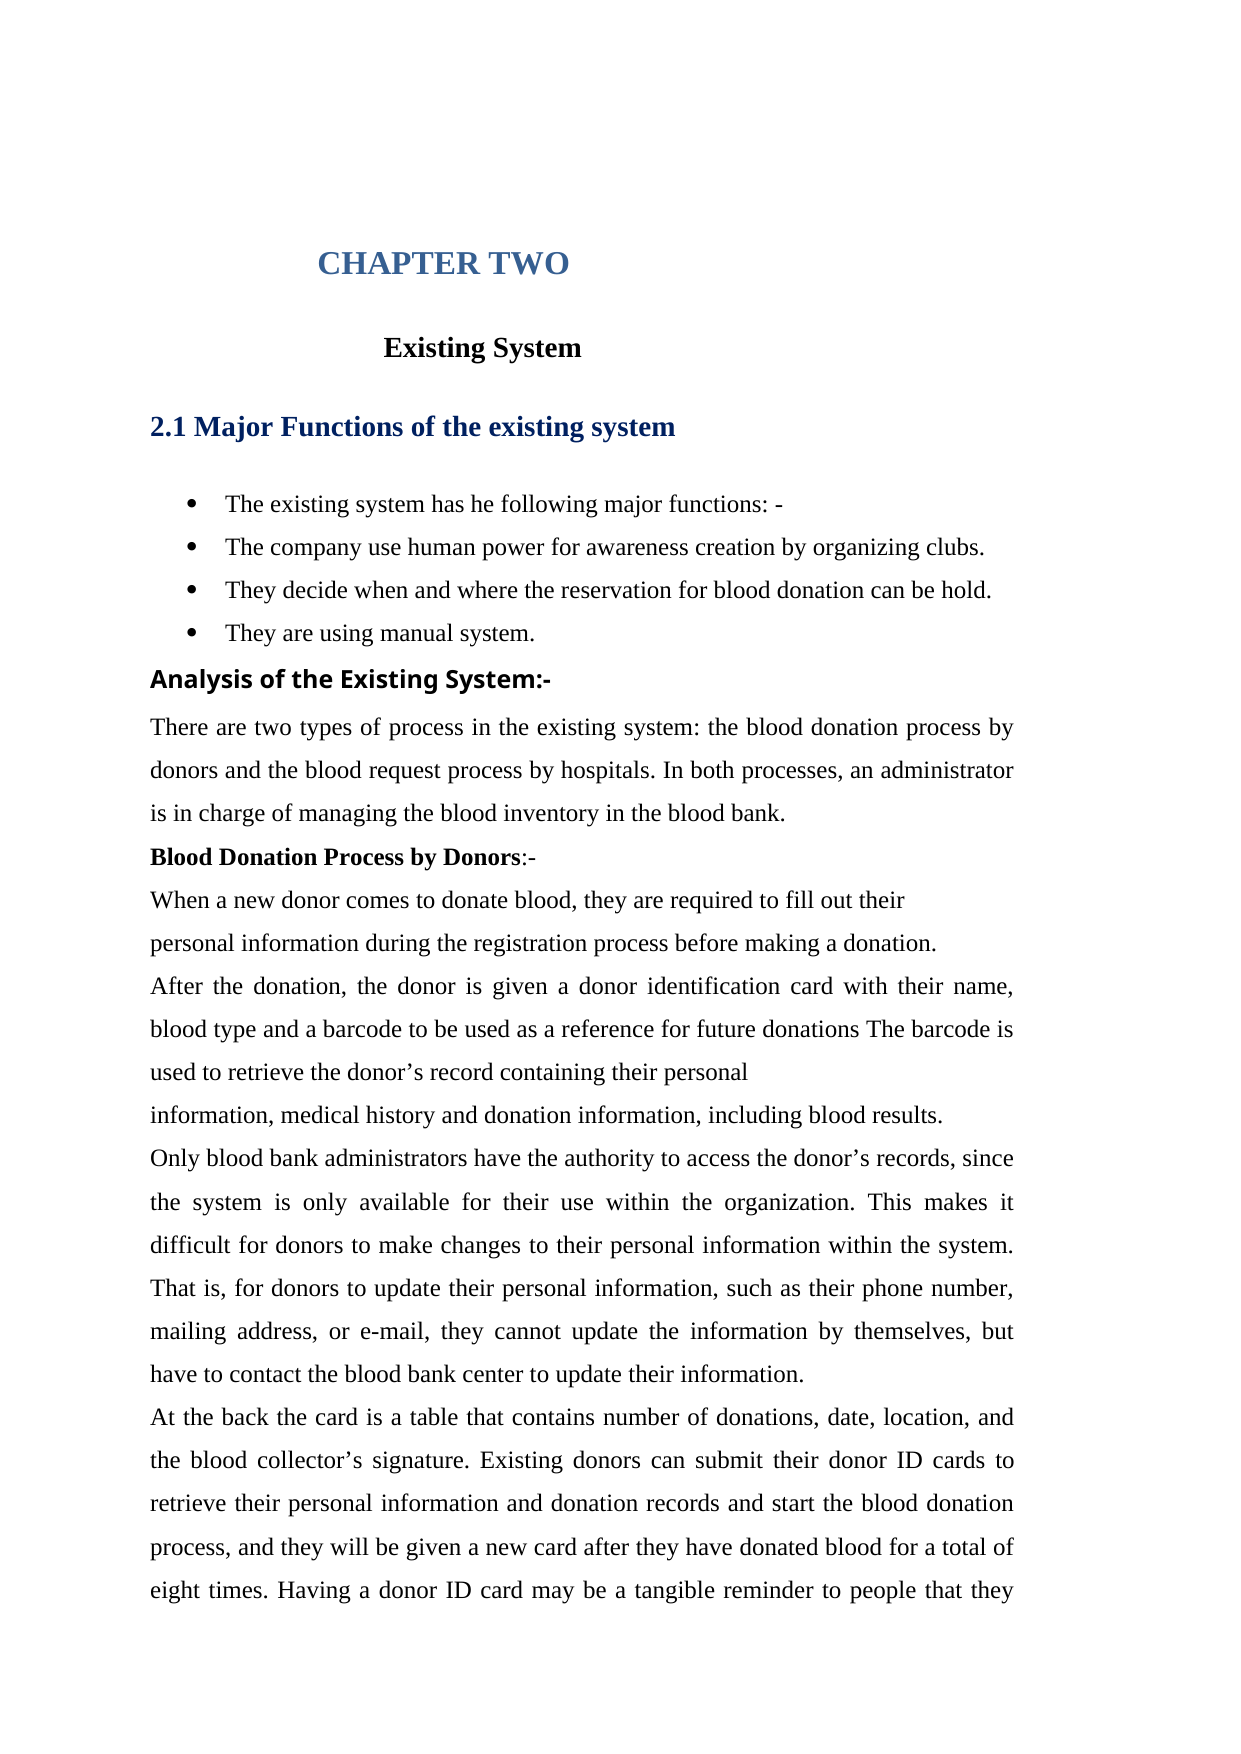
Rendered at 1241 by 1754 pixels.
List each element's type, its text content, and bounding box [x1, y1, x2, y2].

list The company use human power for awareness creation by organizing clubs. [187, 532, 1015, 561]
list They decide when and where the reservation for blood donation can be hold. [187, 575, 1015, 604]
text Analysis of the Existing System:- [150, 661, 1015, 695]
subtitle 2.1 Major Functions of the existing system [150, 409, 1090, 443]
subtitle Existing System [150, 330, 1090, 363]
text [150, 712, 1015, 1603]
list They are using manual system. [187, 618, 1015, 647]
subtitle CHAPTER TWO [150, 243, 1015, 281]
list The existing system has he following major functions: - [187, 489, 1015, 517]
